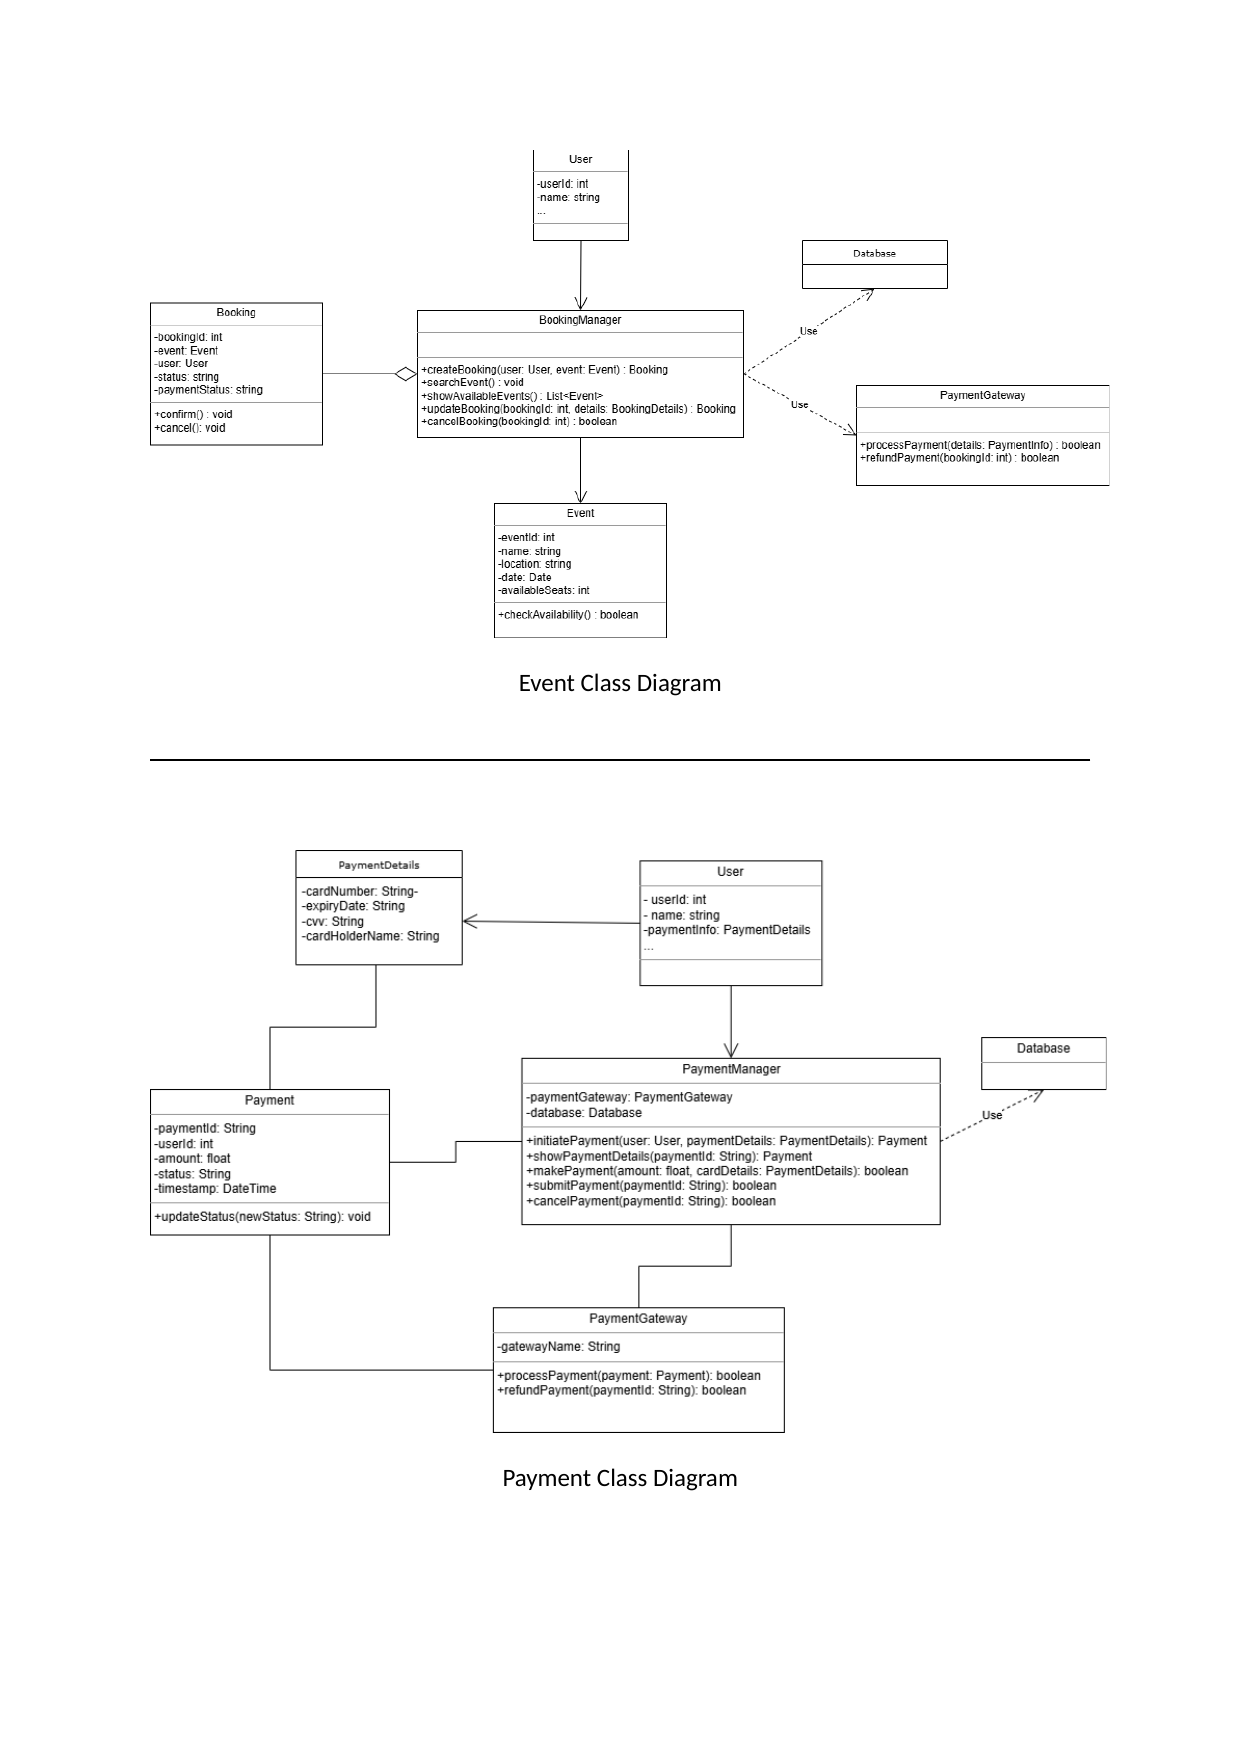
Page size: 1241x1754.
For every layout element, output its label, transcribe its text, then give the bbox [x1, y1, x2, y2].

picture [150, 150, 1110, 638]
text Payment Class Diagram [150, 1462, 1090, 1493]
text Event Class Diagram [150, 667, 1090, 697]
picture [150, 850, 1107, 1433]
